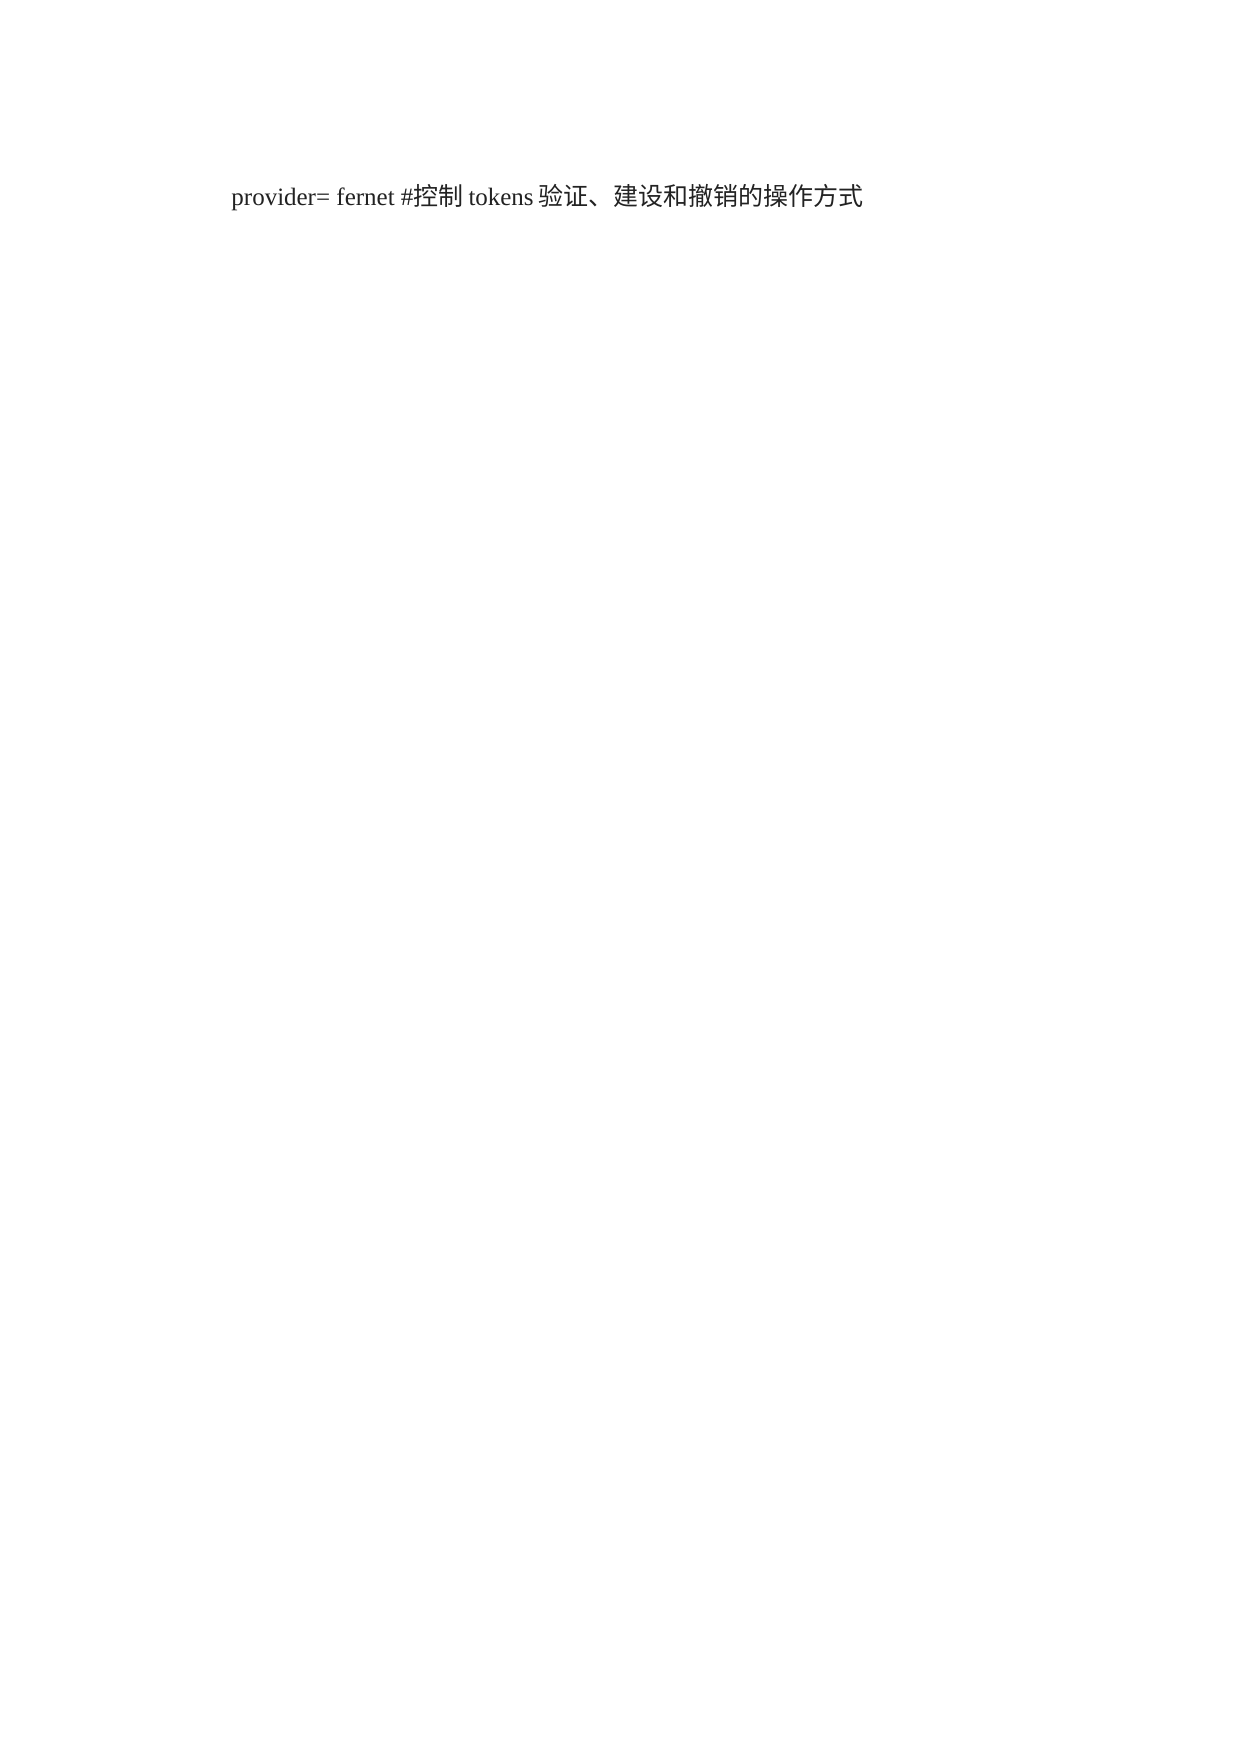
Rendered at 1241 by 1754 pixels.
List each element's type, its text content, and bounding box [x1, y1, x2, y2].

list provider= fernet #控制tokens验证、建设和撤销的操作方式 [187, 162, 1053, 227]
